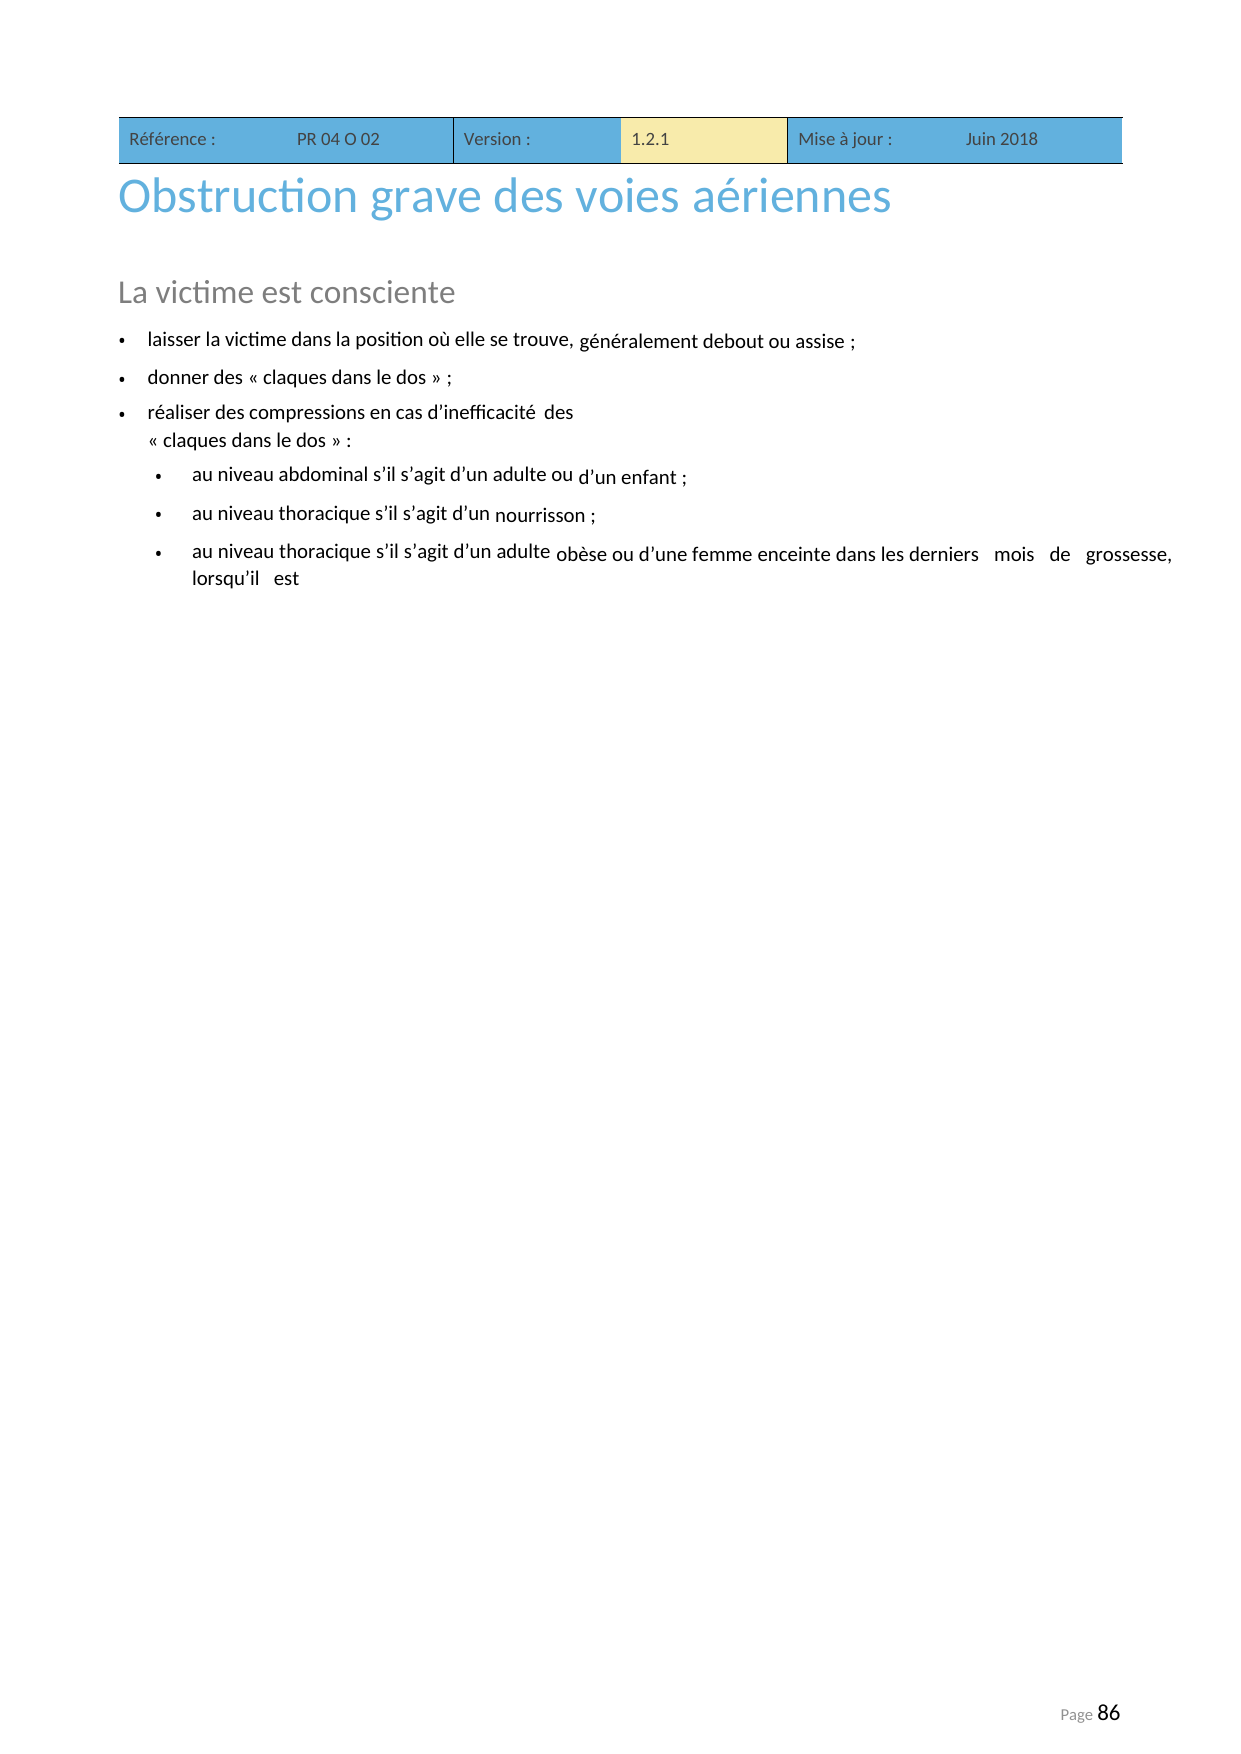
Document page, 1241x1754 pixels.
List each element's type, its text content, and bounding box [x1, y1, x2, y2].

list réaliser des compressions en cas d’inefficacité des [118, 400, 1178, 428]
subtitle Obstruction grave des voies aériennes [118, 164, 1178, 224]
subtitle La victime est consciente [118, 271, 1178, 312]
list laisser la victime dans la position où elle se trouve, généralement debout ou assise ; [118, 328, 1173, 354]
list au niveau thoracique s’il s’agit d’un nourrisson ; [154, 502, 1174, 528]
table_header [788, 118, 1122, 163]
text « claques dans le dos » : [147, 428, 1178, 452]
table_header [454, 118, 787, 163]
list au niveau abdominal s’il s’agit d’un adulte ou d’un enfant ; [154, 464, 1174, 489]
list donner des « claques dans le dos » ; [118, 364, 1178, 393]
list au niveau thoracique s’il s’agit d’un adulte obèse ou d’une femme enceinte dans les derniers mois de grossesse, lorsqu’il est [154, 539, 1174, 591]
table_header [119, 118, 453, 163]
